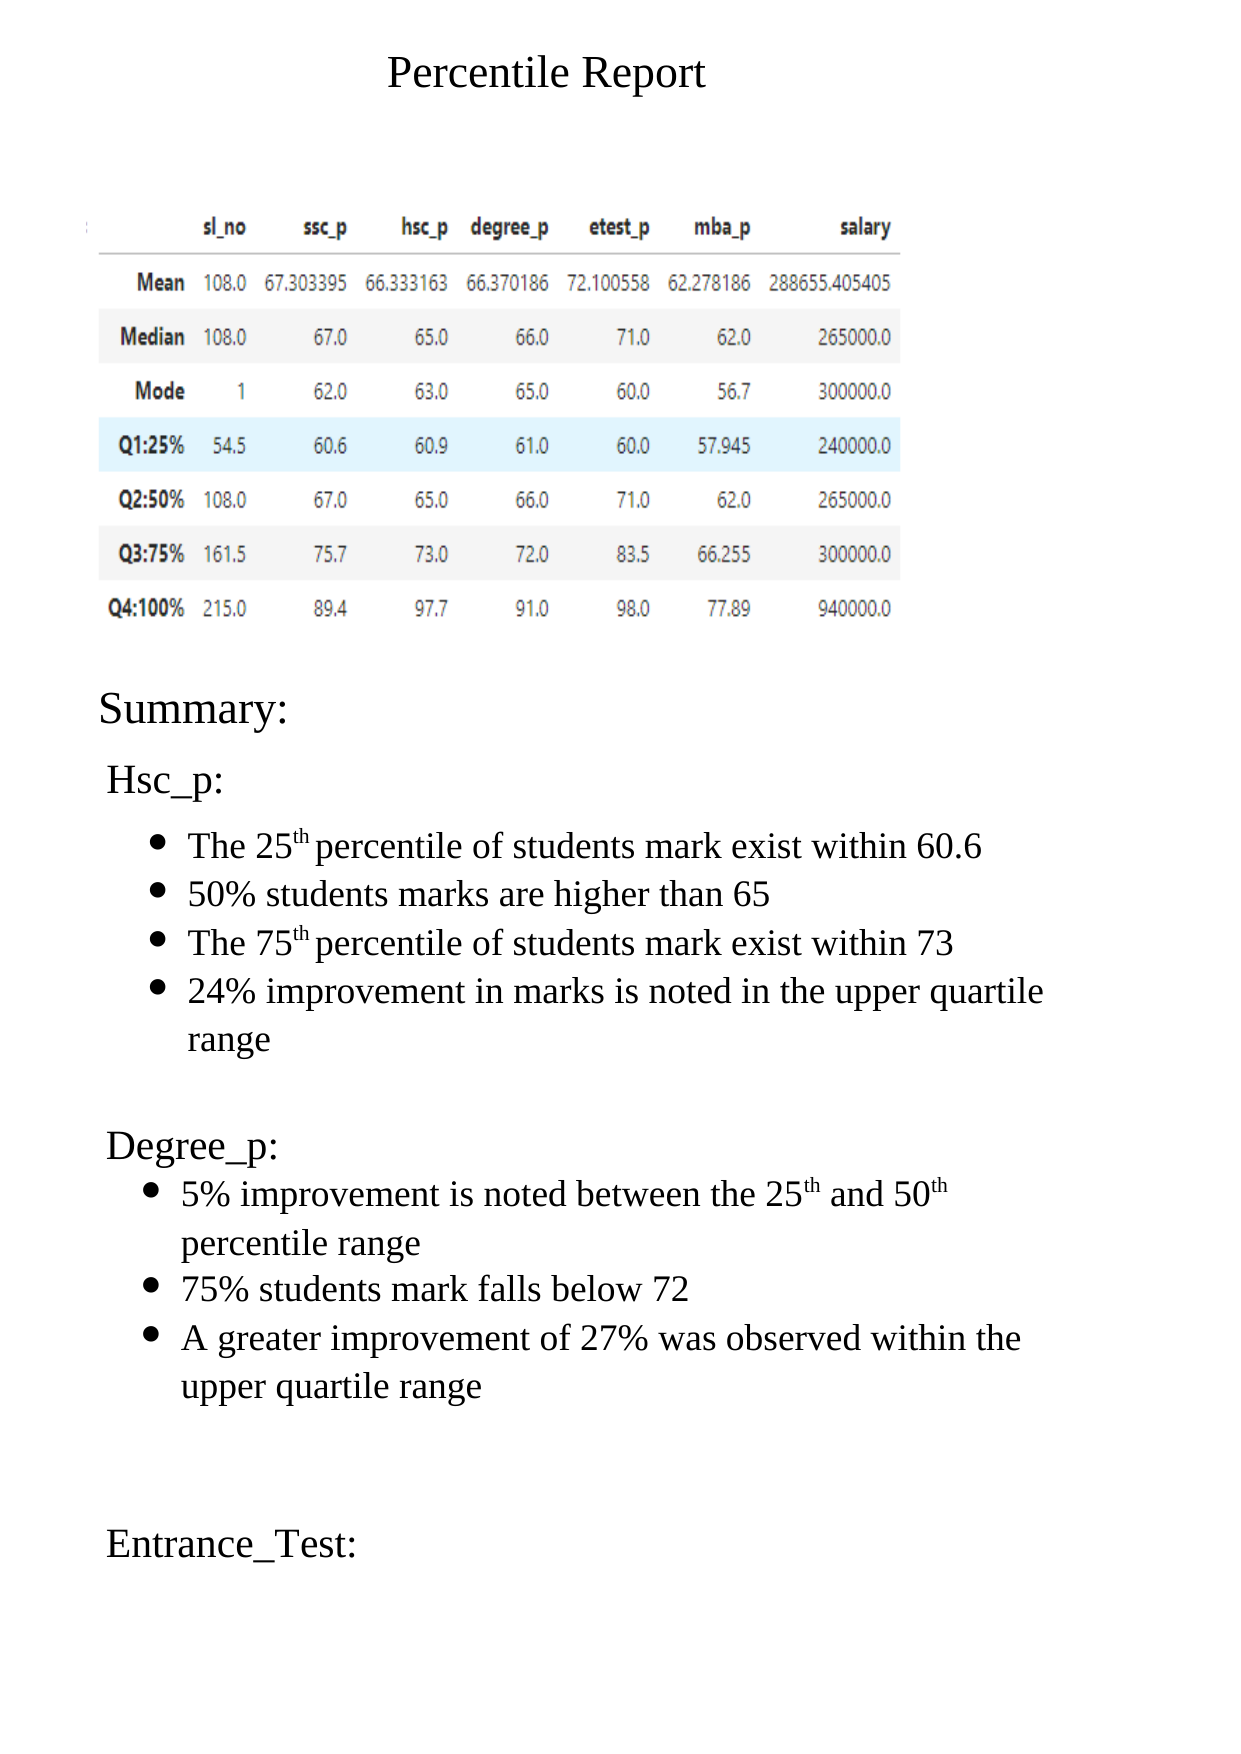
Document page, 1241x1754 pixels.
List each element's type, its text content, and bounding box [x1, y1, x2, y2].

picture [86, 191, 1007, 633]
list Entrance_Test: [106, 1518, 1090, 1566]
list A greater improvement of 27% was observed within the upper quartile range [143, 1315, 1090, 1407]
list 75% students mark falls below 72 [143, 1267, 1090, 1312]
text Summary: [2, 681, 1090, 734]
list 24% improvement in marks is noted in the upper quartile range [150, 968, 1090, 1060]
text Hsc_p: [2, 755, 1090, 803]
list 5% improvement is noted between the 25th and 50th percentile range [143, 1172, 1090, 1263]
list Degree_p: [106, 1120, 1090, 1168]
list The 75th percentile of students mark exist within 73 [150, 920, 1090, 965]
list The 25th percentile of students mark exist within 60.6 [150, 823, 1090, 868]
title Percentile Report [2, 44, 1090, 97]
list 50% students marks are higher than 65 [150, 871, 1090, 916]
